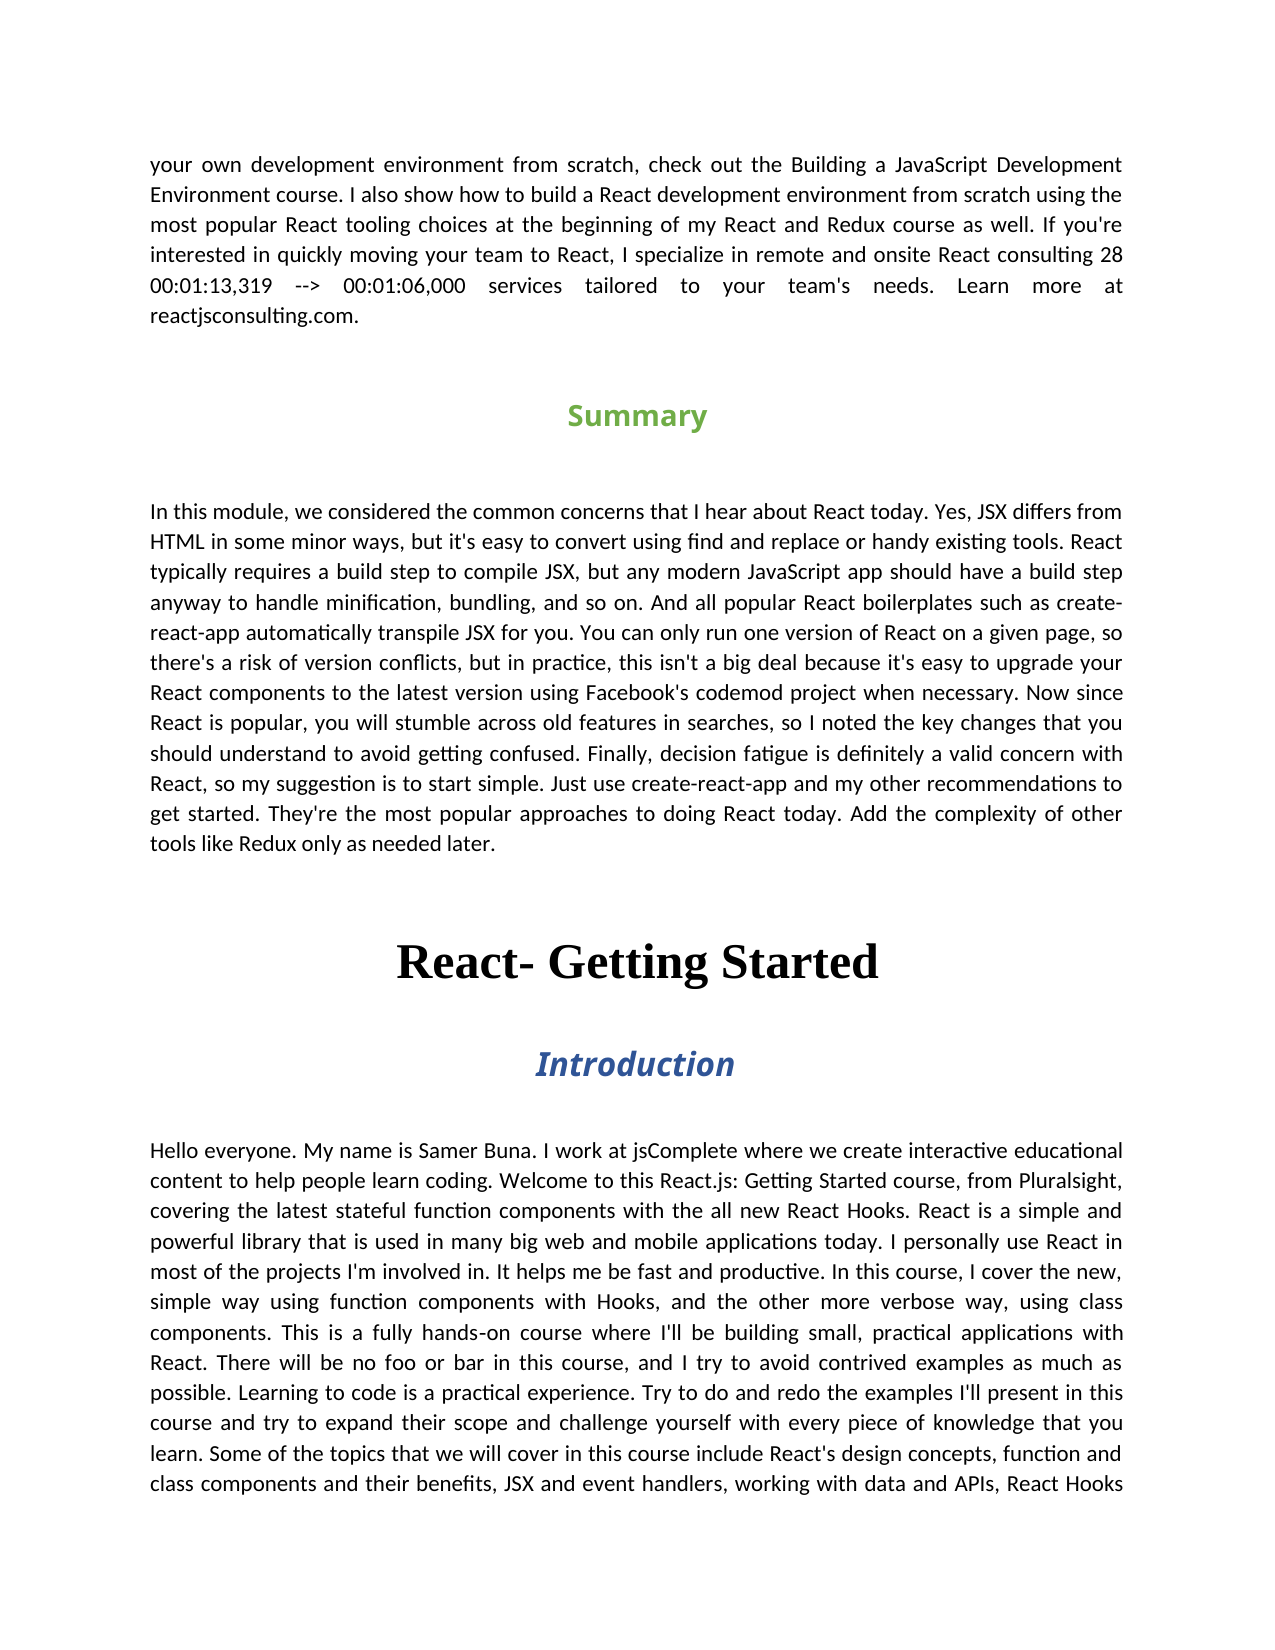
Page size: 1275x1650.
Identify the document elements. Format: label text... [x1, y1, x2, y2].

subtitle Introduction [150, 1040, 1125, 1086]
text ﻿In this module, we considered the common concerns that I hear about React today. Yes, JSX differs from HTML in some minor ways, but it's easy to convert using find and replace or handy existing tools. React typically requires a build step to compile JSX, but any modern JavaScript app should have a build step anyway to handle minification, bundling, and so on. And all popular React boilerplates such as create-react-app automatically transpile JSX for you. You can only run one version of React on a given page, so there's a risk of version conflicts, but in practice, this isn't a big deal because it's easy to upgrade your React components to the latest version using Facebook's codemod project when necessary. Now since React is popular, you will stumble across old features in searches, so I noted the key changes that you should understand to avoid getting confused. Finally, decision fatigue is definitely a valid concern with React, so my suggestion is to start simple. Just use create-react-app and my other recommendations to get started. They're the most popular approaches to doing React today. Add the complexity of other tools like Redux only as needed later. [150, 497, 1125, 857]
subtitle Summary [150, 395, 1125, 434]
subtitle React- Getting Started [150, 931, 1125, 989]
